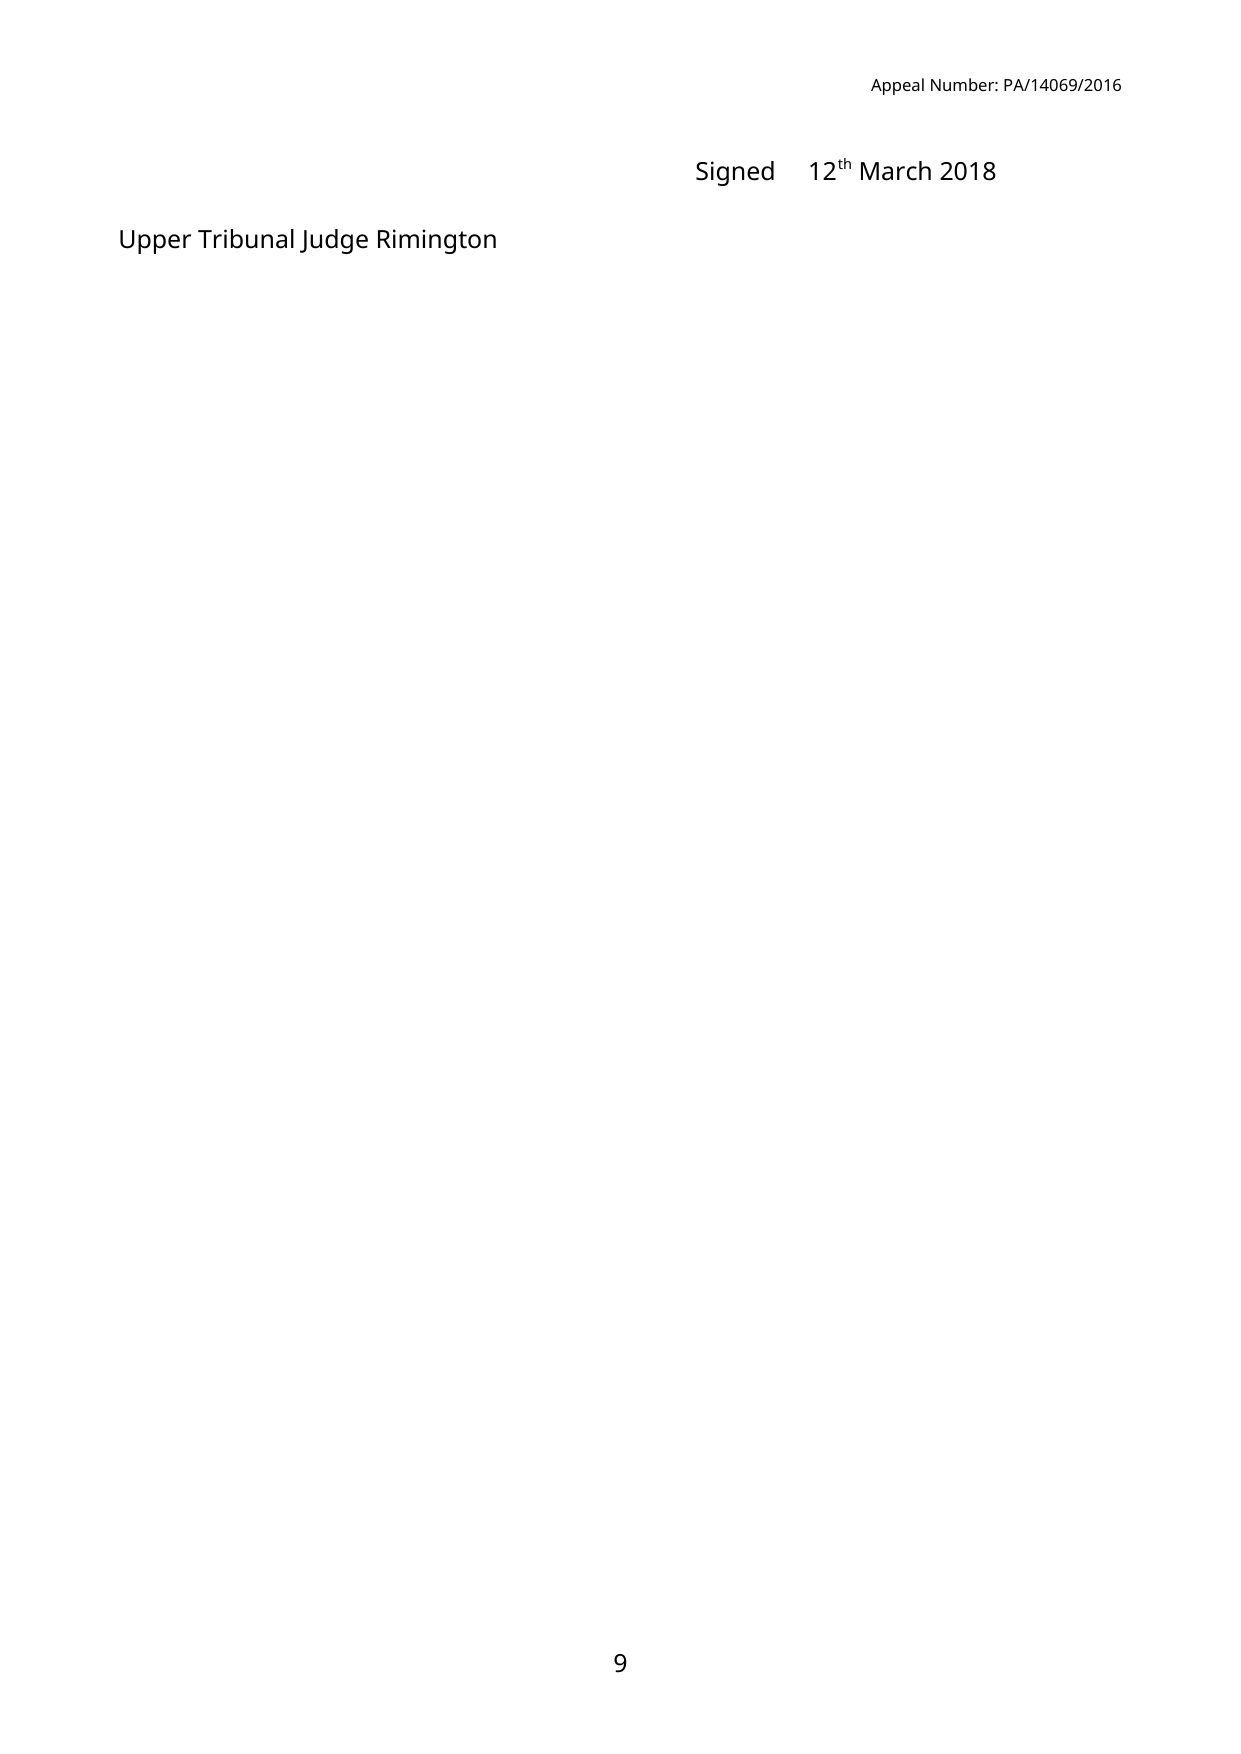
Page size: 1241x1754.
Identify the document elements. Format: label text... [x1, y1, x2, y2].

text Upper Tribunal Judge Rimington [118, 221, 1122, 256]
text Signed 12th March 2018 [118, 153, 1122, 187]
